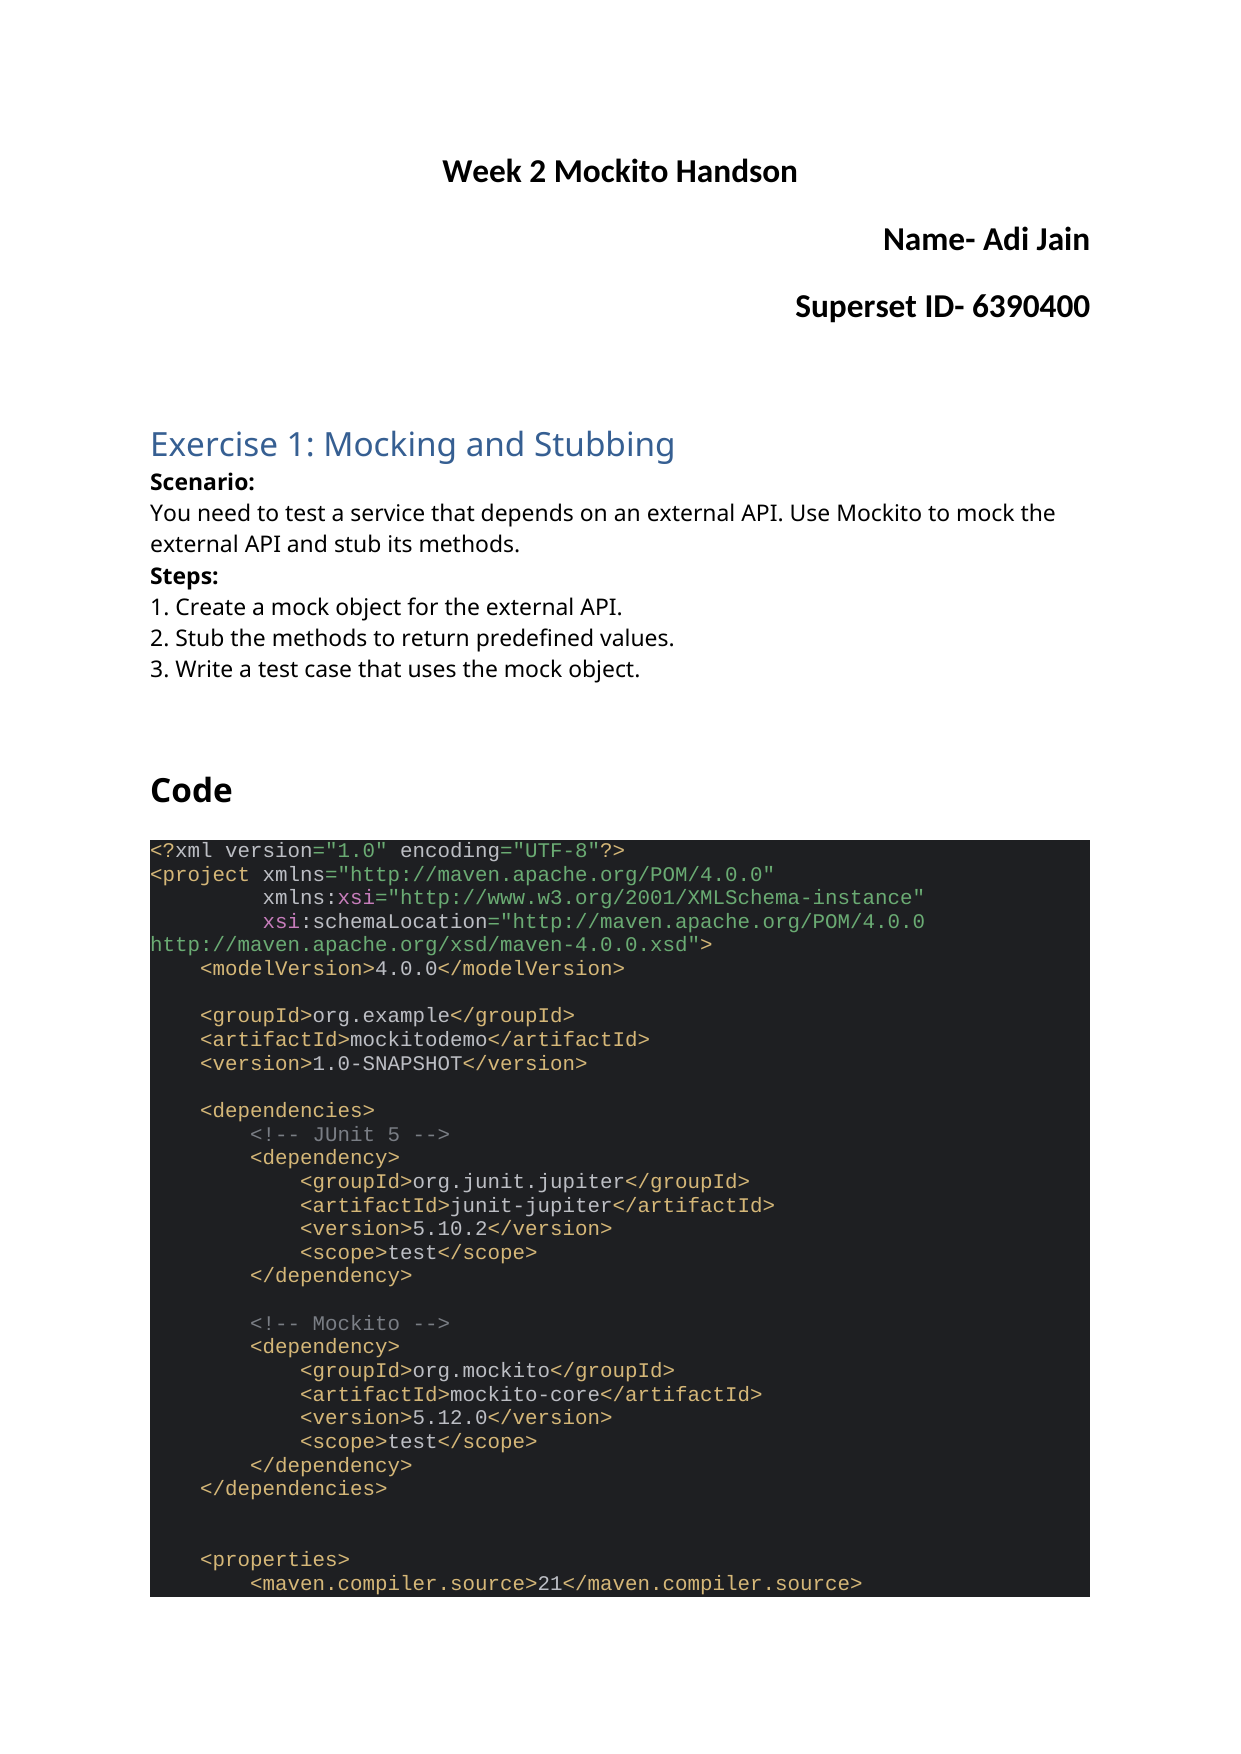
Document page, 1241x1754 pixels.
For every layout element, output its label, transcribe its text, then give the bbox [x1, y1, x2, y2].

text Steps: [150, 559, 1090, 591]
text Code [150, 767, 1090, 812]
text external API and stub its methods. [150, 528, 1090, 559]
text Scenario: [150, 466, 1090, 497]
text Week 2 Mockito Handson [150, 150, 1090, 191]
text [150, 840, 1090, 1597]
text 1. Create a mock object for the external API. [150, 591, 1090, 622]
text 2. Stub the methods to return predefined values. [150, 622, 1090, 653]
text Superset ID- 6390400 [150, 285, 1090, 326]
text You need to test a service that depends on an external API. Use Mockito to mock the [150, 497, 1090, 528]
text 3. Write a test case that uses the mock object. [150, 653, 1090, 684]
text Name- Adi Jain [150, 218, 1090, 258]
text Exercise 1: Mocking and Stubbing [150, 420, 1090, 466]
